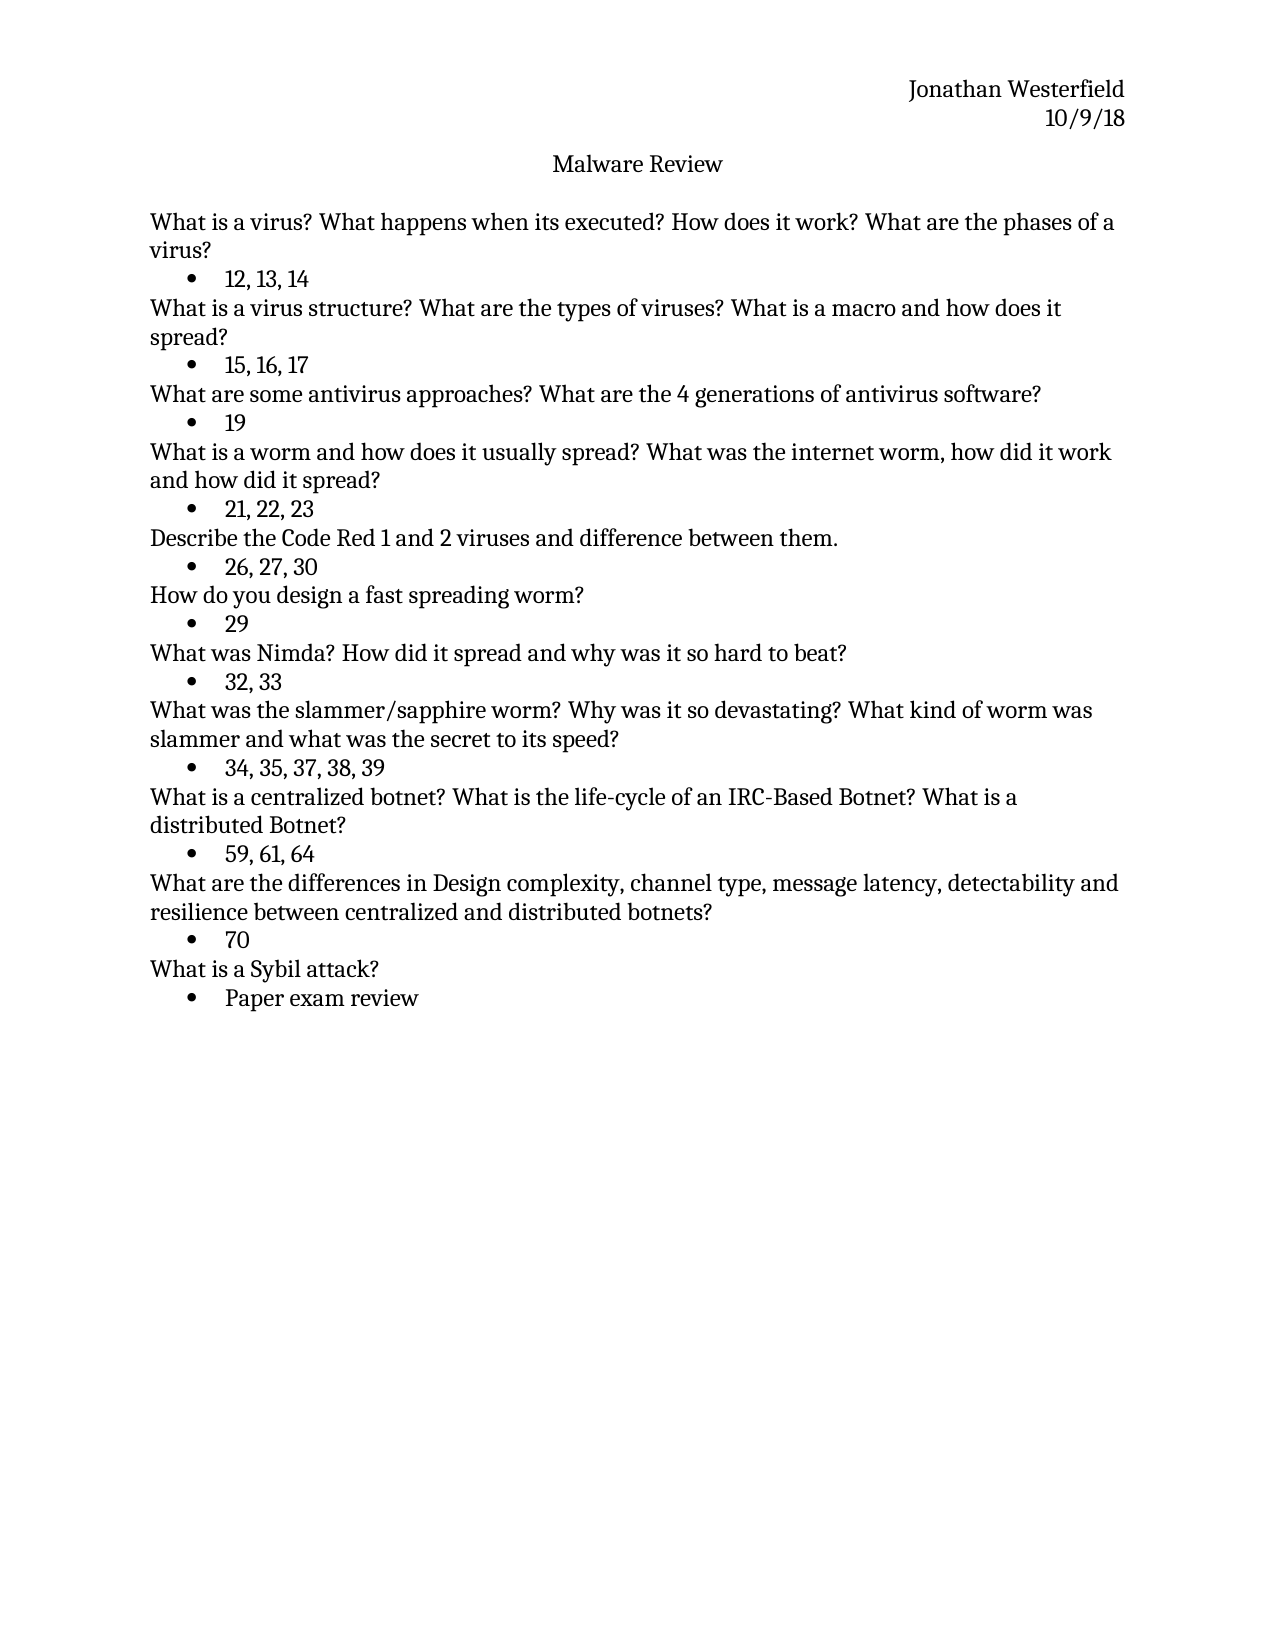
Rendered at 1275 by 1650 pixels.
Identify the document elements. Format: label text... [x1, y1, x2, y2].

text What is a worm and how does it usually spread? What was the internet worm, how did it work and how did it spread? [150, 437, 1125, 495]
list 15, 16, 17 [187, 351, 1125, 380]
text What are the differences in Design complexity, channel type, message latency, detectability and resilience between centralized and distributed botnets? [150, 869, 1125, 926]
text What is a virus structure? What are the types of viruses? What is a macro and how does it spread? [150, 294, 1125, 351]
text What is a Sybil attack? [150, 955, 1125, 984]
list 59, 61, 64 [187, 840, 1125, 869]
text What was Nimda? How did it spread and why was it so hard to beat? [150, 639, 1125, 667]
list 70 [187, 926, 1125, 955]
list 19 [187, 409, 1125, 437]
list 32, 33 [187, 667, 1125, 696]
list 34, 35, 37, 38, 39 [187, 754, 1125, 782]
text What are some antivirus approaches? What are the 4 generations of antivirus software? [150, 380, 1125, 409]
text Malware Review [150, 150, 1125, 179]
text Describe the Code Red 1 and 2 viruses and difference between them. [150, 524, 1125, 552]
list 12, 13, 14 [187, 265, 1125, 294]
text What was the slammer/sapphire worm? Why was it so devastating? What kind of worm was slammer and what was the secret to its speed? [150, 696, 1125, 754]
list 29 [187, 610, 1125, 639]
list Paper exam review [187, 984, 1125, 1012]
list 21, 22, 23 [187, 495, 1125, 524]
list 26, 27, 30 [187, 552, 1125, 581]
text How do you design a fast spreading worm? [150, 581, 1125, 610]
text What is a virus? What happens when its executed? How does it work? What are the phases of a virus? [150, 207, 1125, 265]
text What is a centralized botnet? What is the life-cycle of an IRC-Based Botnet? What is a distributed Botnet? [150, 782, 1125, 840]
